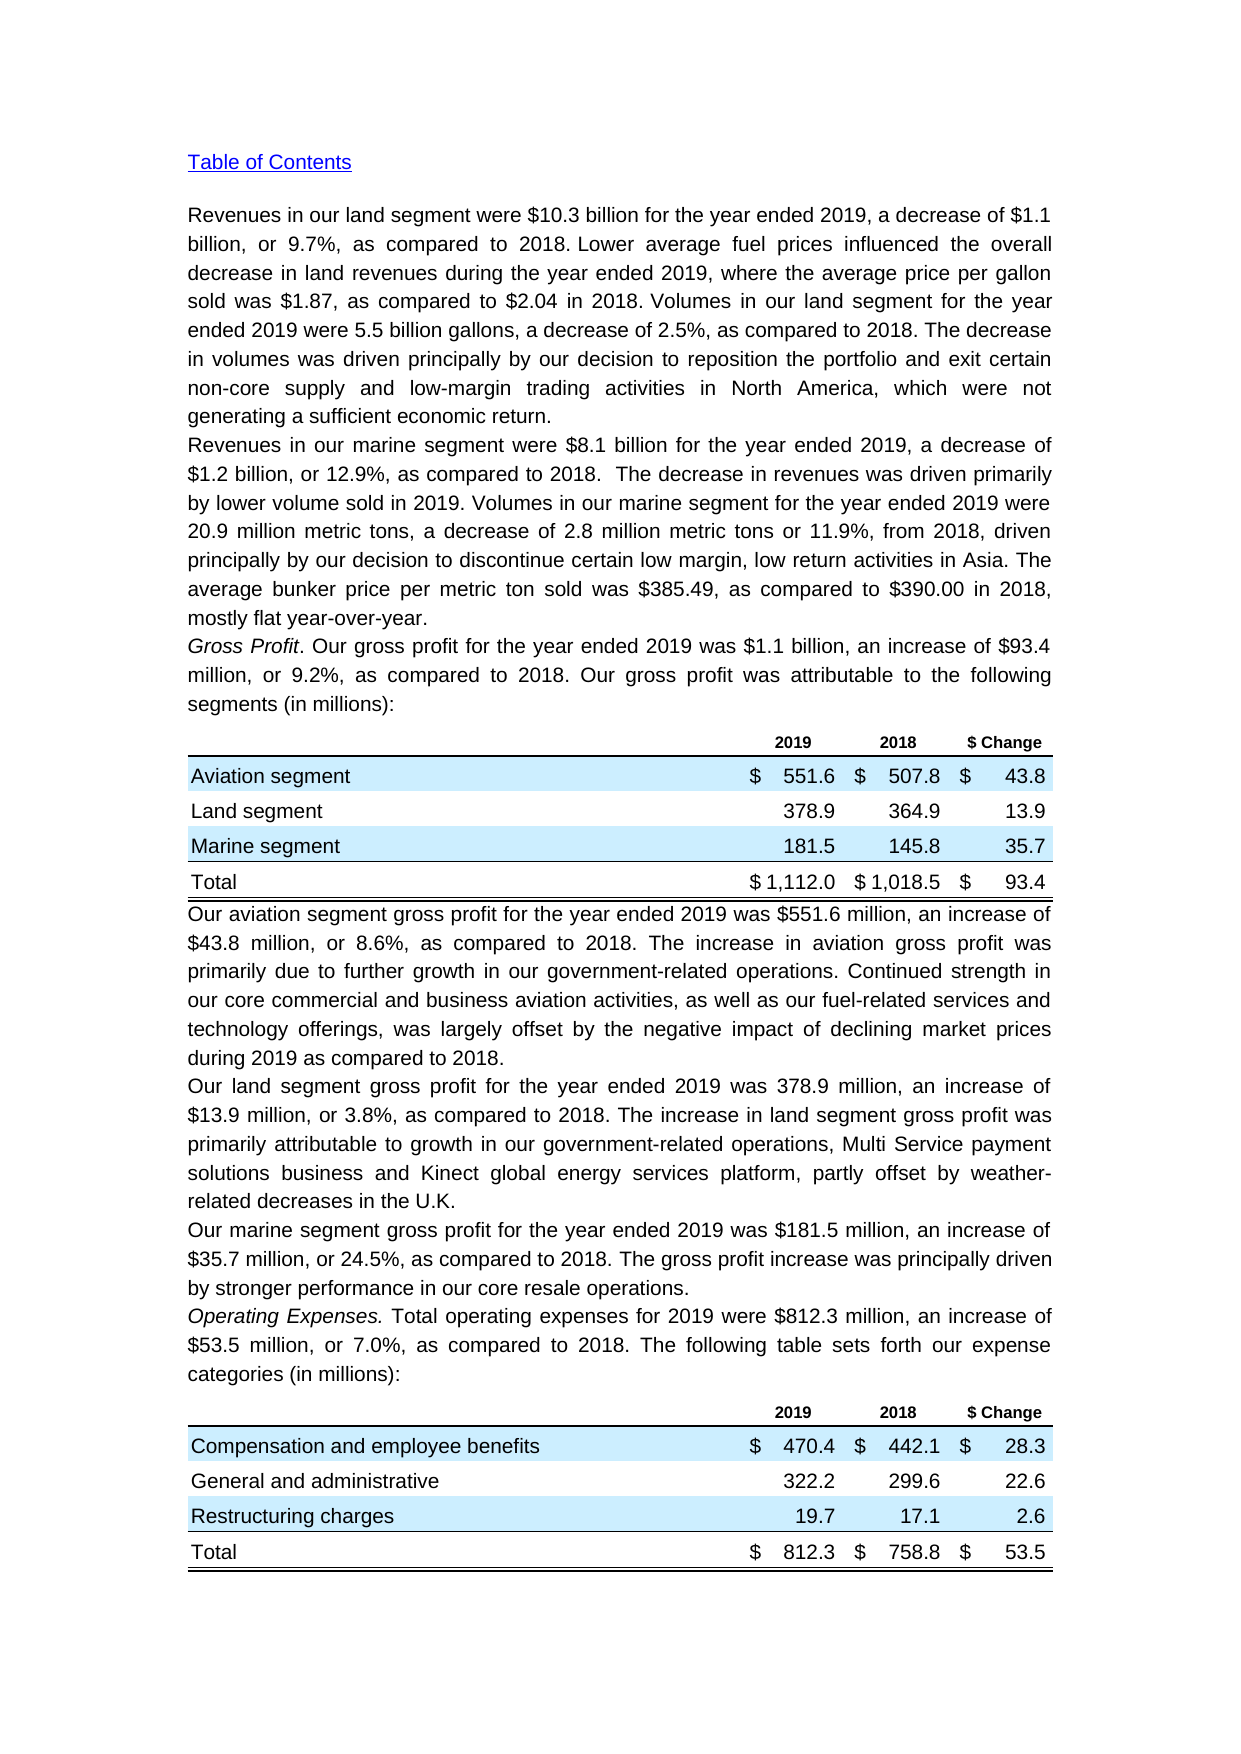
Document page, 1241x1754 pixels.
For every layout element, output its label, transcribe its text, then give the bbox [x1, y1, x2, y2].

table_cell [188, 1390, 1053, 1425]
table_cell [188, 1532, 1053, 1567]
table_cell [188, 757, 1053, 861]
text Our land segment gross profit for the year ended 2019 was 378.9 million, an increase of $13.9 million, or 3.8%, as compared to 2018. The increase in land segment gross profit was primarily attributable to growth in our government-related operations, Multi Service payment solutions business and Kinect global energy services platform, partly offset by weather-related decreases in the U.K. [187, 1074, 1053, 1213]
text Our marine segment gross profit for the year ended 2019 was $181.5 million, an increase of $35.7 million, or 24.5%, as compared to 2018. The gross profit increase was principally driven by stronger performance in our core resale operations. [187, 1218, 1053, 1299]
text Revenues in our land segment were $10.3 billion for the year ended 2019, a decrease of $1.1 billion, or 9.7%, as compared to 2018. Lower average fuel prices influenced the overall decrease in land revenues during the year ended 2019, where the average price per gallon sold was $1.87, as compared to $2.04 in 2018. Volumes in our land segment for the year ended 2019 were 5.5 billion gallons, a decrease of 2.5%, as compared to 2018. The decrease in volumes was driven principally by our decision to reposition the portfolio and exit certain non-core supply and low-margin trading activities in North America, which were not generating a sufficient economic return. [187, 203, 1053, 428]
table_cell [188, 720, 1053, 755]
text Table of Contents [187, 150, 1053, 174]
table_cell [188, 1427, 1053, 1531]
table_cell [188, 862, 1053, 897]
text Operating Expenses. Total operating expenses for 2019 were $812.3 million, an increase of $53.5 million, or 7.0%, as compared to 2018. The following table sets forth our expense categories (in millions): [187, 1304, 1053, 1386]
text Gross Profit. Our gross profit for the year ended 2019 was $1.1 billion, an increase of $93.4 million, or 9.2%, as compared to 2018. Our gross profit was attributable to the following segments (in millions): [187, 634, 1053, 716]
text Revenues in our marine segment were $8.1 billion for the year ended 2019, a decrease of $1.2 billion, or 12.9%, as compared to 2018. The decrease in revenues was driven primarily by lower volume sold in 2019. Volumes in our marine segment for the year ended 2019 were 20.9 million metric tons, a decrease of 2.8 million metric tons or 11.9%, from 2018, driven principally by our decision to discontinue certain low margin, low return activities in Asia. The average bunker price per metric ton sold was $385.49, as compared to $390.00 in 2018, mostly flat year-over-year. [187, 433, 1053, 629]
text Our aviation segment gross profit for the year ended 2019 was $551.6 million, an increase of $43.8 million, or 8.6%, as compared to 2018. The increase in aviation gross profit was primarily due to further growth in our government-related operations. Continued strength in our core commercial and business aviation activities, as well as our fuel-related services and technology offerings, was largely offset by the negative impact of declining market prices during 2019 as compared to 2018. [187, 902, 1053, 1069]
